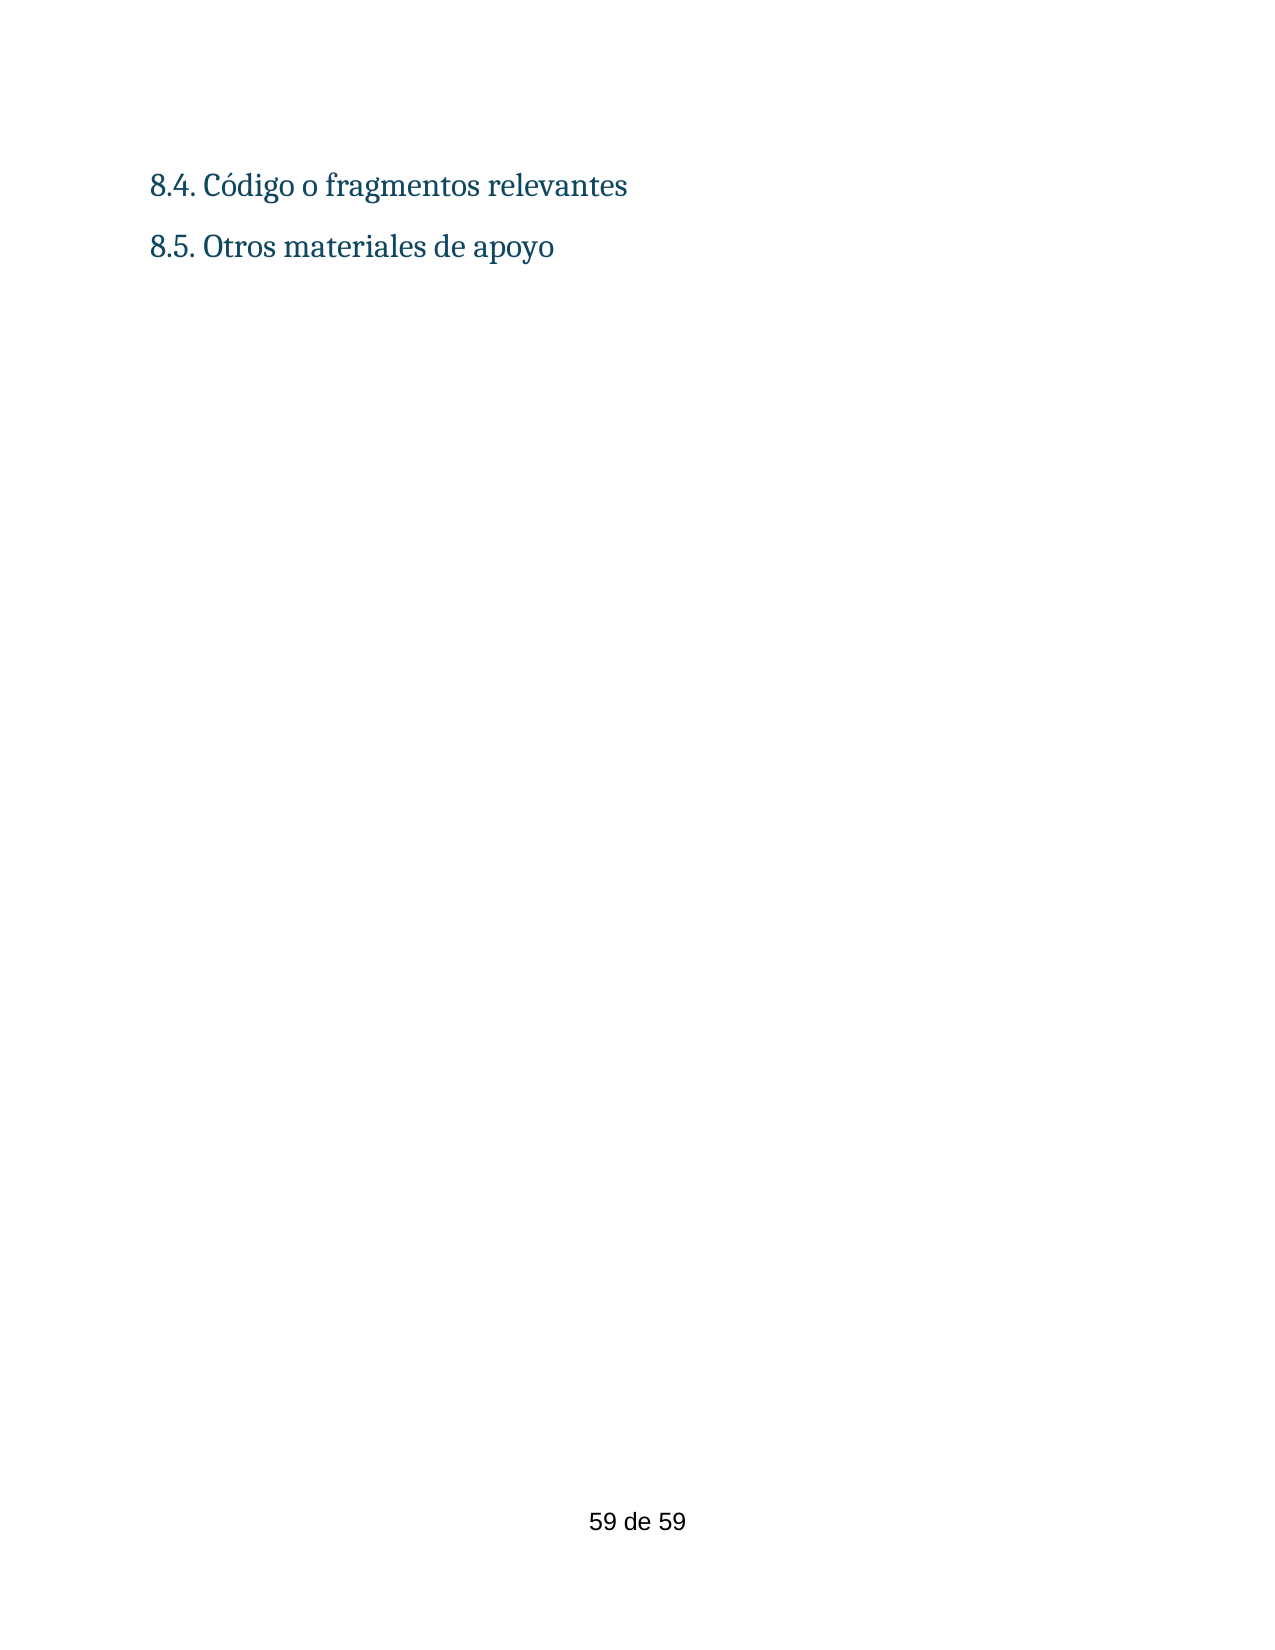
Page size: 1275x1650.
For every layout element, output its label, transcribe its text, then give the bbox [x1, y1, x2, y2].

subtitle 8.4. Código o fragmentos relevantes [150, 167, 1125, 205]
subtitle 8.5. Otros materiales de apoyo [150, 228, 1125, 266]
